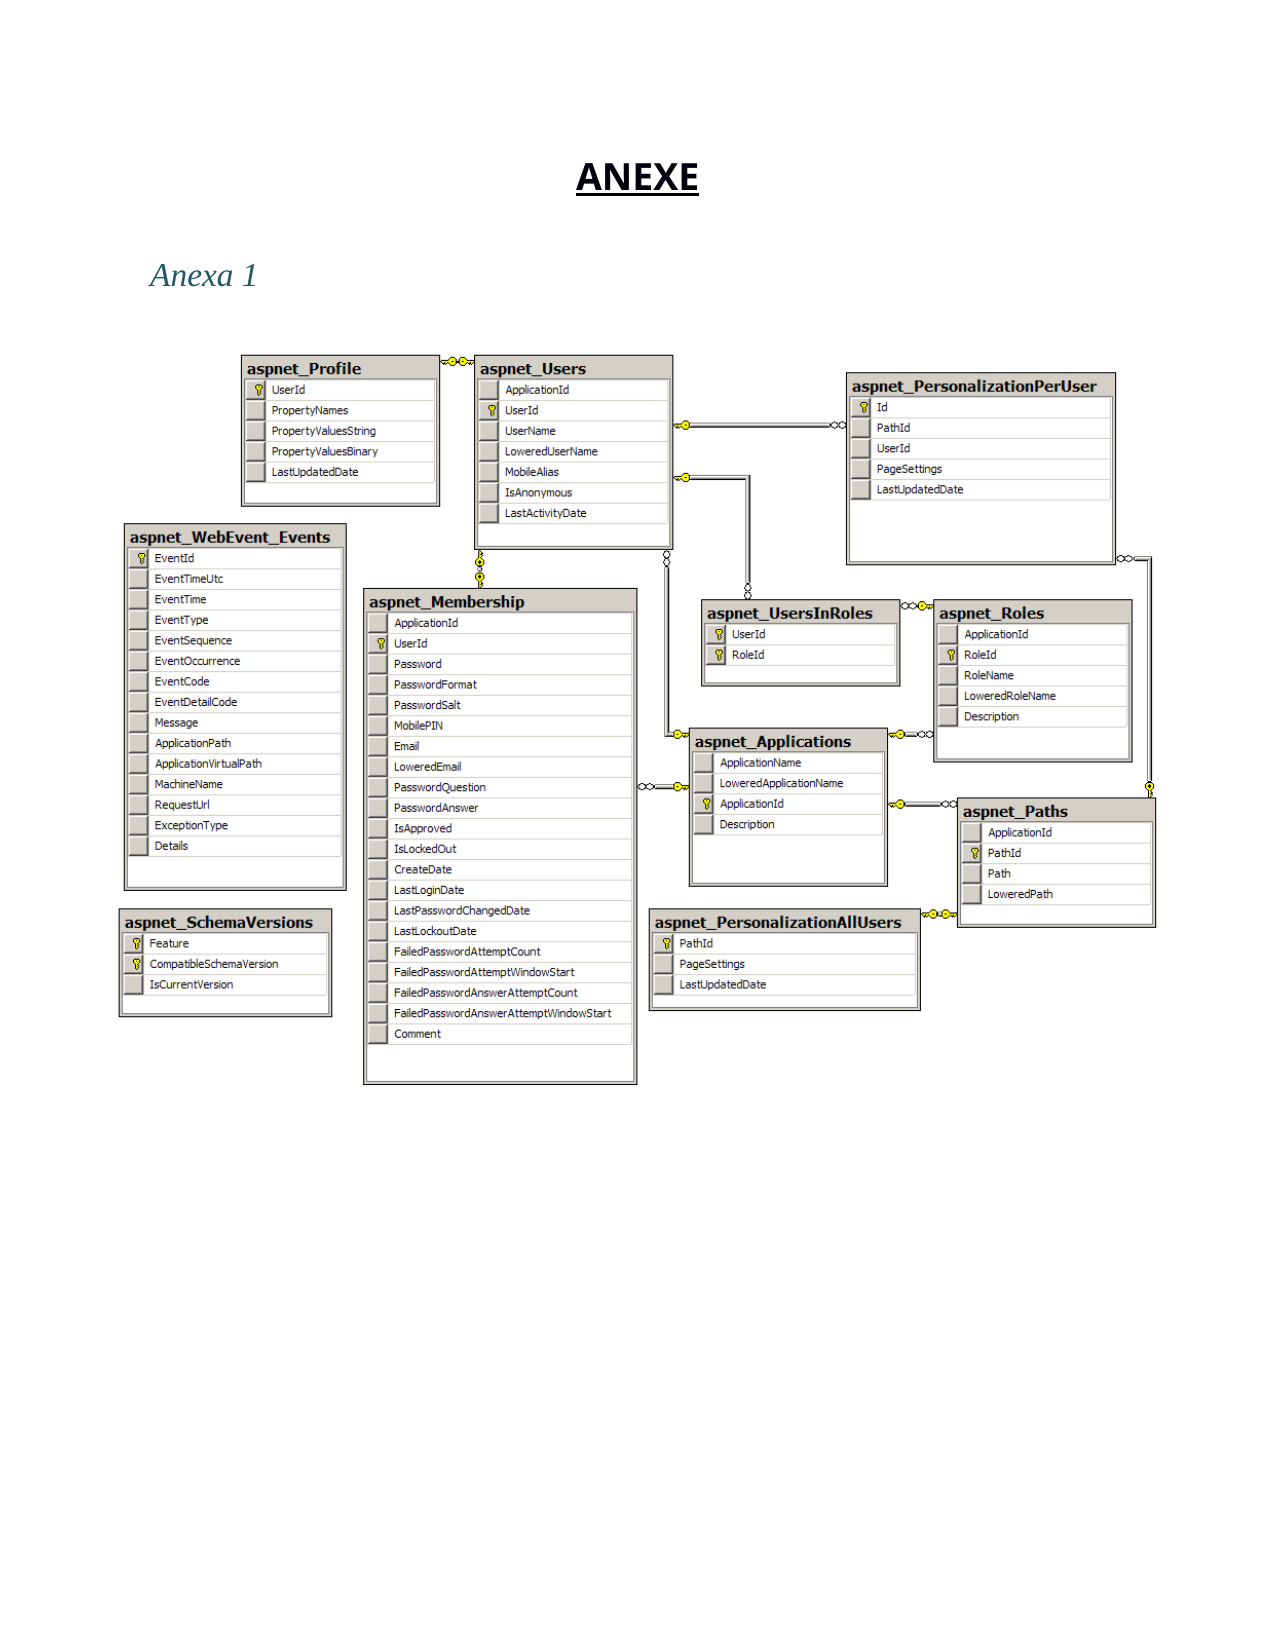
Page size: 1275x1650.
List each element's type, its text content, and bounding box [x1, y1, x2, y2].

picture [94, 327, 1186, 1121]
text Anexa 1 [150, 255, 1125, 294]
text ANEXE [150, 150, 1125, 201]
